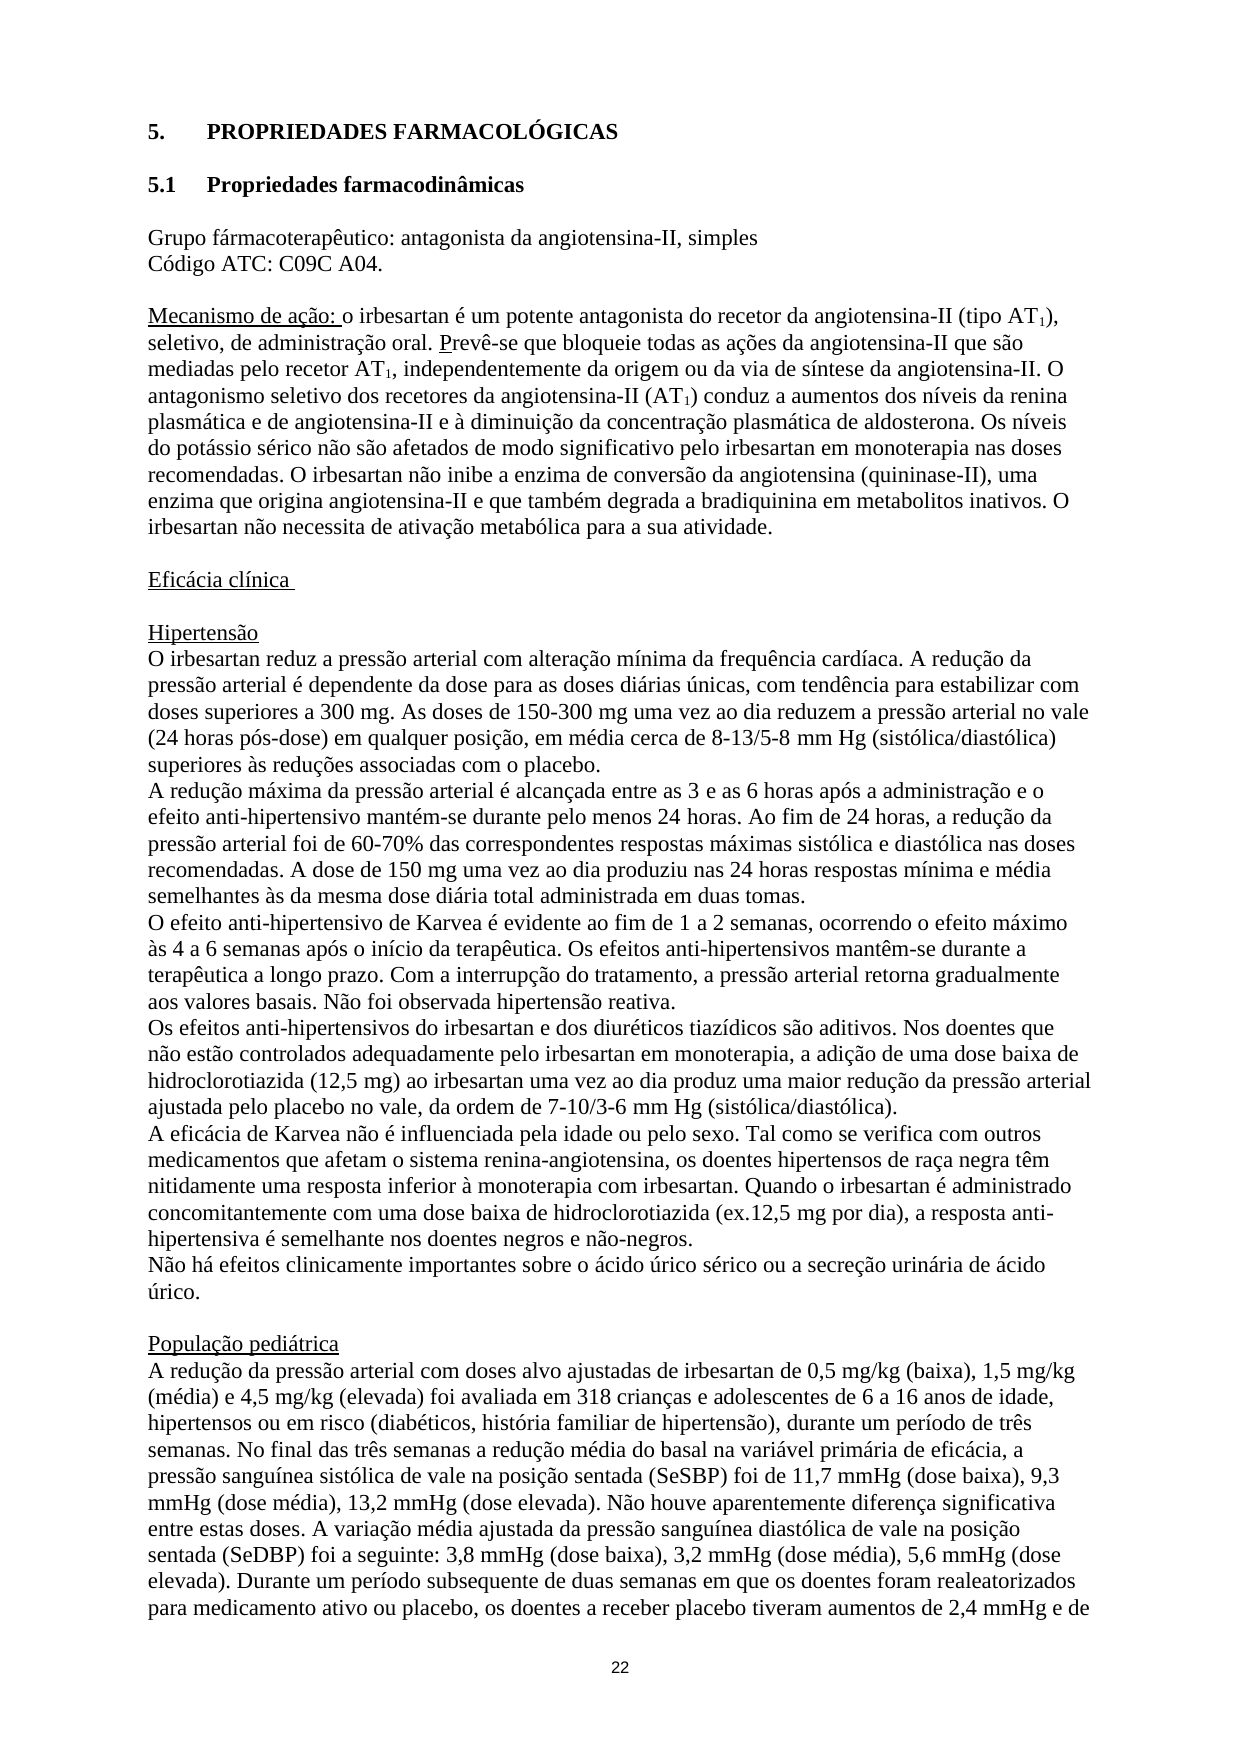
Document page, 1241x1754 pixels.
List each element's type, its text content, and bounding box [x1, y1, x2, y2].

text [148, 1357, 1093, 1620]
subtitle 5.1 Propriedades farmacodinâmicas [148, 171, 1093, 197]
text Os efeitos anti-hipertensivos do irbesartan e dos diuréticos tiazídicos são aditivos. Nos doentes que não estão controlados adequadamente pelo irbesartan em monoterapia, a adição de uma dose baixa de hidroclorotiazida (12,5 mg) ao irbesartan uma vez ao dia produz uma maior redução da pressão arterial ajustada pelo placebo no vale, da ordem de 7-10/3-6 mm Hg (sistólica/diastólica). [148, 1014, 1093, 1119]
text Hipertensão [148, 619, 1093, 645]
text Grupo fármacoterapêutico: antagonista da angiotensina-II, simples [148, 223, 1093, 250]
text O irbesartan reduz a pressão arterial com alteração mínima da frequência cardíaca. A redução da pressão arterial é dependente da dose para as doses diárias únicas, com tendência para estabilizar com doses superiores a 300 mg. As doses de 150-300 mg uma vez ao dia reduzem a pressão arterial no vale (24 horas pós-dose) em qualquer posição, em média cerca de 8-13/5-8 mm Hg (sistólica/diastólica) superiores às reduções associadas com o placebo. [148, 645, 1093, 777]
text O efeito anti-hipertensivo de Karvea é evidente ao fim de 1 a 2 semanas, ocorrendo o efeito máximo às 4 a 6 semanas após o início da terapêutica. Os efeitos anti-hipertensivos mantêm-se durante a terapêutica a longo prazo. Com a interrupção do tratamento, a pressão arterial retorna gradualmente aos valores basais. Não foi observada hipertensão reativa. [148, 909, 1093, 1014]
text Não há efeitos clinicamente importantes sobre o ácido úrico sérico ou a secreção urinária de ácido úrico. [148, 1251, 1093, 1304]
text População pediátrica [148, 1330, 1093, 1357]
text A redução máxima da pressão arterial é alcançada entre as 3 e as 6 horas após a administração e o efeito anti-hipertensivo mantém-se durante pelo menos 24 horas. Ao fim de 24 horas, a redução da pressão arterial foi de 60-70% das correspondentes respostas máximas sistólica e diastólica nas doses recomendadas. A dose de 150 mg uma vez ao dia produziu nas 24 horas respostas mínima e média semelhantes às da mesma dose diária total administrada em duas tomas. [148, 777, 1093, 909]
text Código ATC: C09C A04. [148, 250, 1093, 276]
subtitle 5. PROPRIEDADES FARMACOLÓGICAS [148, 118, 1093, 144]
text Mecanismo de ação: o irbesartan é um potente antagonista do recetor da angiotensina-II (tipo AT1), seletivo, de administração oral. Prevê-se que bloqueie todas as ações da angiotensina-II que são mediadas pelo recetor AT1, independentemente da origem ou da via de síntese da angiotensina-II. O antagonismo seletivo dos recetores da angiotensina-II (AT1) conduz a aumentos dos níveis da renina plasmática e de angiotensina-II e à diminuição da concentração plasmática de aldosterona. Os níveis do potássio sérico não são afetados de modo significativo pelo irbesartan em monoterapia nas doses recomendadas. O irbesartan não inibe a enzima de conversão da angiotensina (quininase-II), uma enzima que origina angiotensina-II e que também degrada a bradiquinina em metabolitos inativos. O irbesartan não necessita de ativação metabólica para a sua atividade. [148, 303, 1093, 540]
text A eficácia de Karvea não é influenciada pela idade ou pelo sexo. Tal como se verifica com outros medicamentos que afetam o sistema renina-angiotensina, os doentes hipertensos de raça negra têm nitidamente uma resposta inferior à monoterapia com irbesartan. Quando o irbesartan é administrado concomitantemente com uma dose baixa de hidroclorotiazida (ex.12,5 mg por dia), a resposta anti-hipertensiva é semelhante nos doentes negros e não-negros. [148, 1119, 1093, 1251]
subtitle Eficácia clínica [148, 566, 1093, 592]
